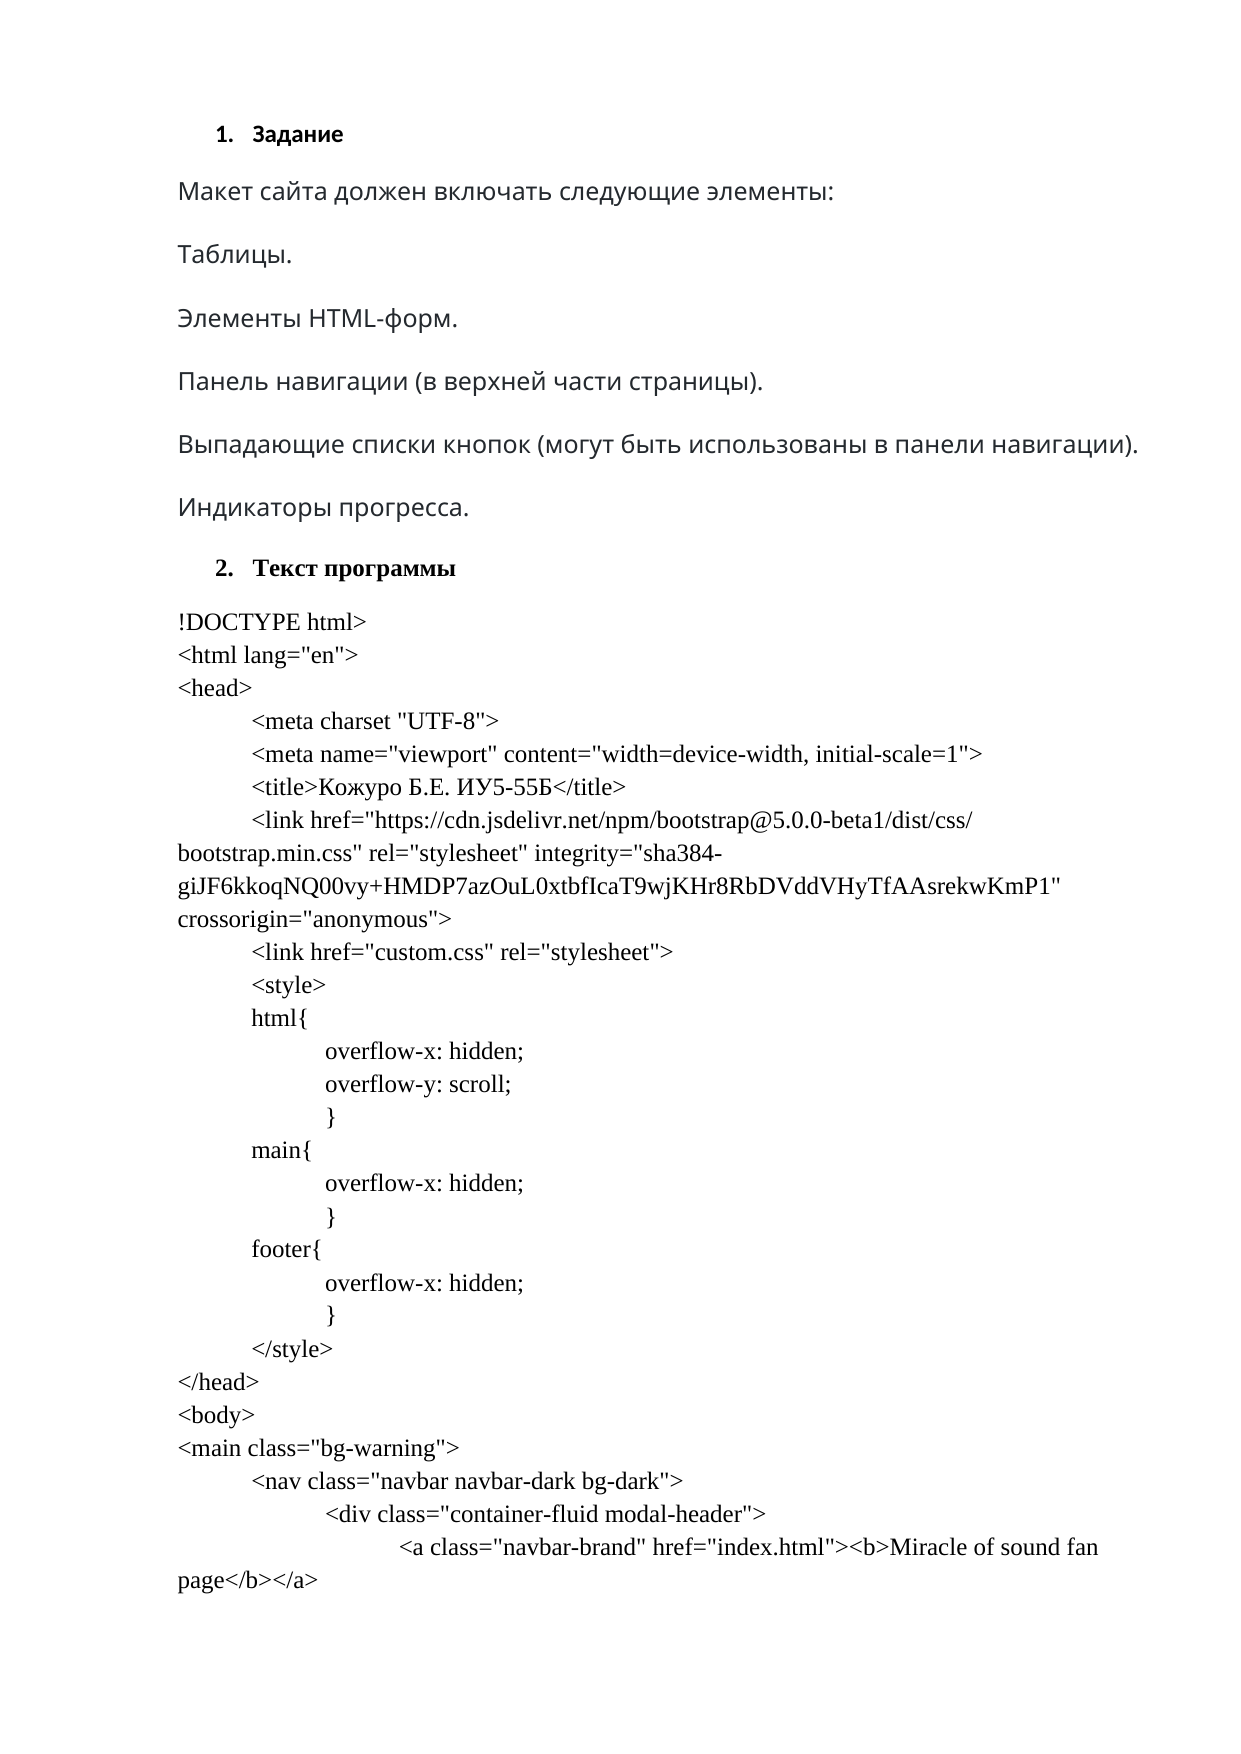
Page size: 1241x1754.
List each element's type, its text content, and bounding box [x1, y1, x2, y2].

text overflow-x: hidden; [177, 1168, 1152, 1197]
text <div class="container-fluid modal-header"> [177, 1499, 1152, 1527]
text } [177, 1102, 1152, 1131]
text <link href="custom.css" rel="stylesheet"> [177, 937, 1152, 966]
text <head> [177, 673, 1152, 702]
text </style> [177, 1334, 1152, 1362]
text <body> [177, 1400, 1152, 1428]
text Индикаторы прогресса. [177, 490, 1152, 524]
text html{ [177, 1003, 1152, 1032]
list Задание [215, 118, 1152, 149]
text overflow-x: hidden; [177, 1036, 1152, 1065]
text !DOCTYPE html> [177, 607, 1152, 636]
text Панель навигации (в верхней части страницы). [177, 364, 1152, 398]
text <meta charset "UTF-8"> [177, 706, 1152, 735]
text <title>Кожуро Б.Е. ИУ5-55Б</title> [177, 772, 1152, 801]
text </head> [177, 1367, 1152, 1395]
list Текст программы [215, 553, 1152, 582]
text overflow-y: scroll; [177, 1069, 1152, 1098]
text Элементы HTML-форм. [177, 300, 1152, 334]
text Макет сайта должен включать следующие элементы: [177, 174, 1152, 208]
text <meta name="viewport" content="width=device-width, initial-scale=1"> [177, 739, 1152, 768]
text Выпадающие списки кнопок (могут быть использованы в панели навигации). [177, 427, 1152, 461]
text footer{ [177, 1234, 1152, 1263]
text <link href="https://cdn.jsdelivr.net/npm/bootstrap@5.0.0-beta1/dist/css/bootstrap.min.css" rel="stylesheet" integrity="sha384-giJF6kkoqNQ00vy+HMDP7azOuL0xtbfIcaT9wjKHr8RbDVddVHyTfAAsrekwKmP1" crossorigin="anonymous"> [177, 805, 1152, 933]
text <a class="navbar-brand" href="index.html"><b>Miracle of sound fan page</b></a> [177, 1532, 1152, 1593]
text overflow-x: hidden; [177, 1268, 1152, 1296]
text } [177, 1202, 1152, 1230]
text } [177, 1301, 1152, 1329]
text <style> [177, 970, 1152, 999]
text Таблицы. [177, 237, 1152, 271]
text <main class="bg-warning"> [177, 1433, 1152, 1461]
text <nav class="navbar navbar-dark bg-dark"> [177, 1466, 1152, 1494]
text <html lang="en"> [177, 640, 1152, 669]
text main{ [177, 1136, 1152, 1164]
